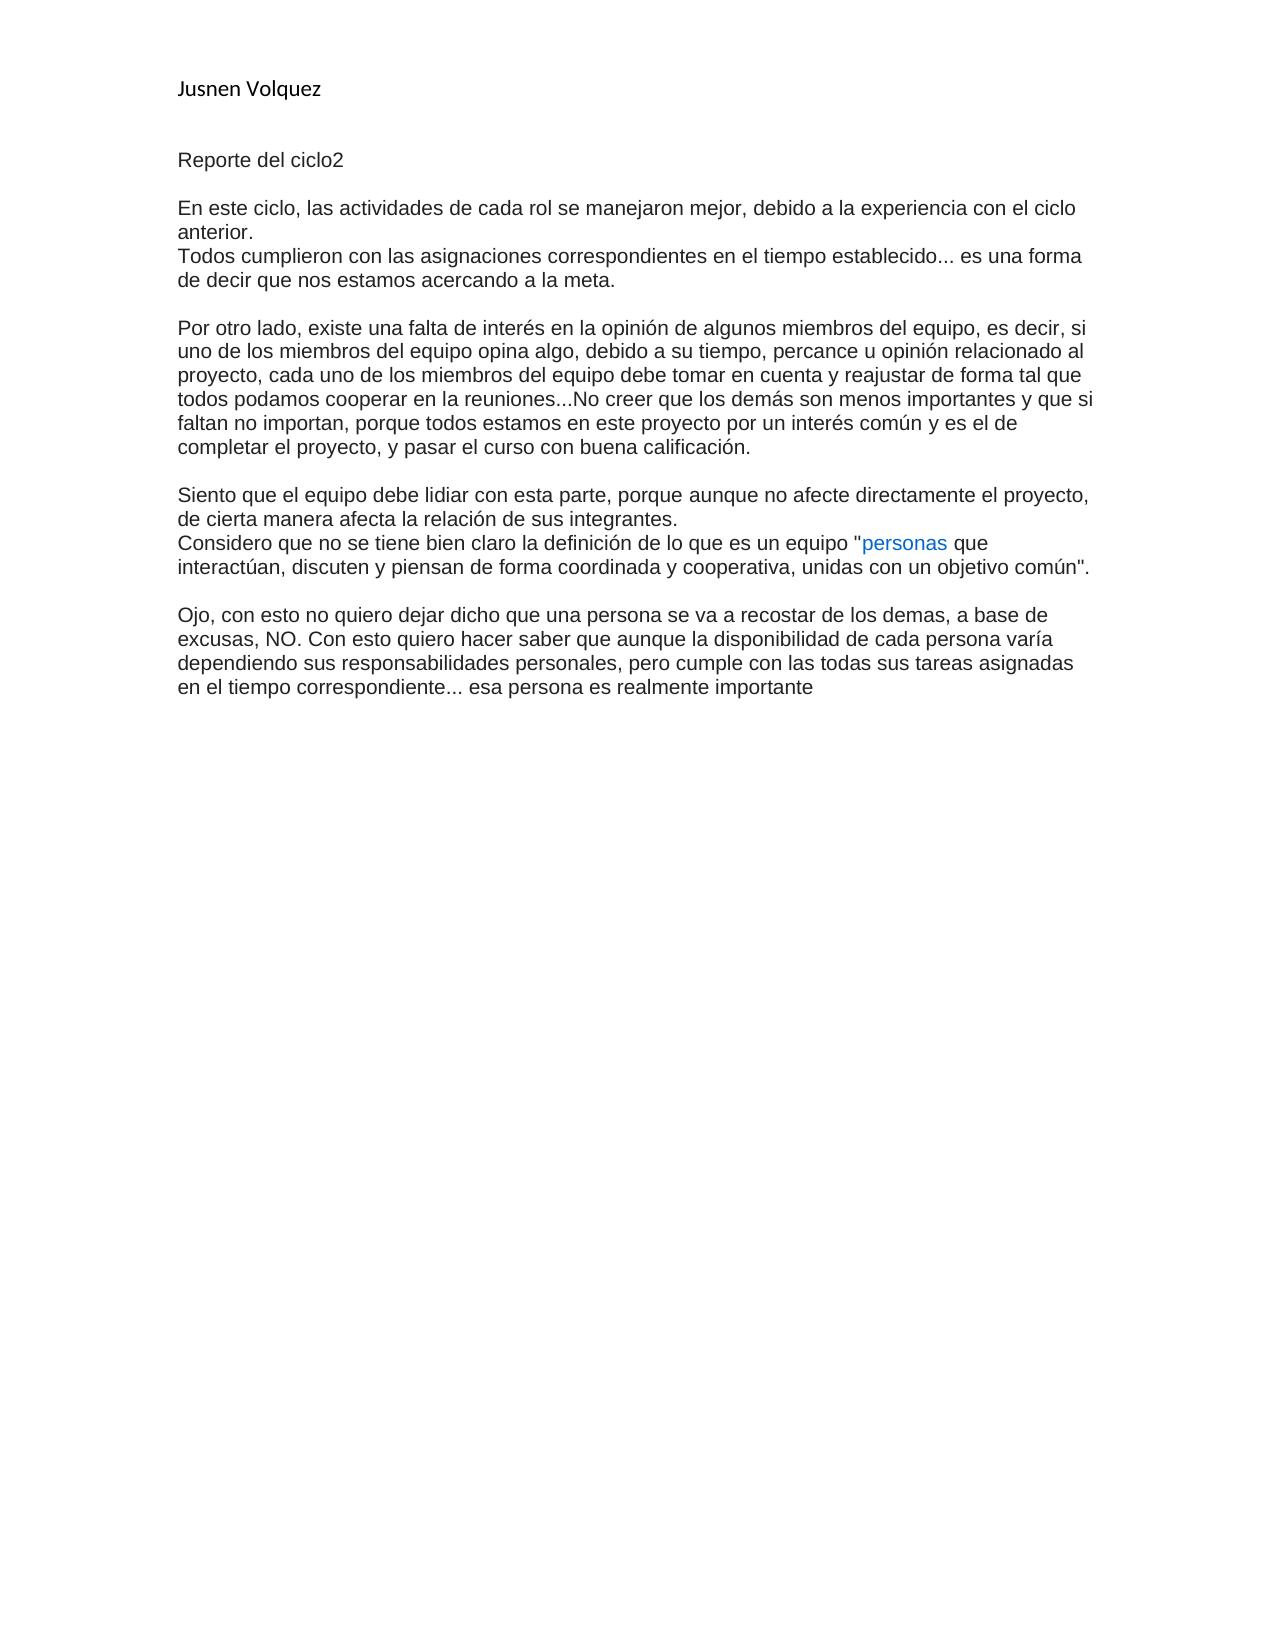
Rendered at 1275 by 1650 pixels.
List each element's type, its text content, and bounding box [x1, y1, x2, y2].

text Ojo, con esto no quiero dejar dicho que una persona se va a recostar de los demas, a base de excusas, NO. Con esto quiero hacer saber que aunque la disponibilidad de cada persona varía dependiendo sus responsabilidades personales, pero cumple con las todas sus tareas asignadas en el tiempo correspondiente... esa persona es realmente importante [177, 603, 1098, 699]
text Todos cumplieron con las asignaciones correspondientes en el tiempo establecido... es una forma de decir que nos estamos acercando a la meta. [177, 243, 1098, 291]
text Por otro lado, existe una falta de interés en la opinión de algunos miembros del equipo, es decir, si uno de los miembros del equipo opina algo, debido a su tiempo, percance u opinión relacionado al proyecto, cada uno de los miembros del equipo debe tomar en cuenta y reajustar de forma tal que todos podamos cooperar en la reuniones...No creer que los demás son menos importantes y que si faltan no importan, porque todos estamos en este proyecto por un interés común y es el de completar el proyecto, y pasar el curso con buena calificación. [177, 315, 1098, 459]
text Reporte del ciclo2 [177, 148, 1098, 172]
text Siento que el equipo debe lidiar con esta parte, porque aunque no afecte directamente el proyecto, de cierta manera afecta la relación de sus integrantes. [177, 483, 1098, 531]
text Considero que no se tiene bien claro la definición de lo que es un equipo "personas que interactúan, discuten y piensan de forma coordinada y cooperativa, unidas con un objetivo común". [177, 531, 1098, 579]
text En este ciclo, las actividades de cada rol se manejaron mejor, debido a la experiencia con el ciclo anterior. [177, 196, 1098, 243]
